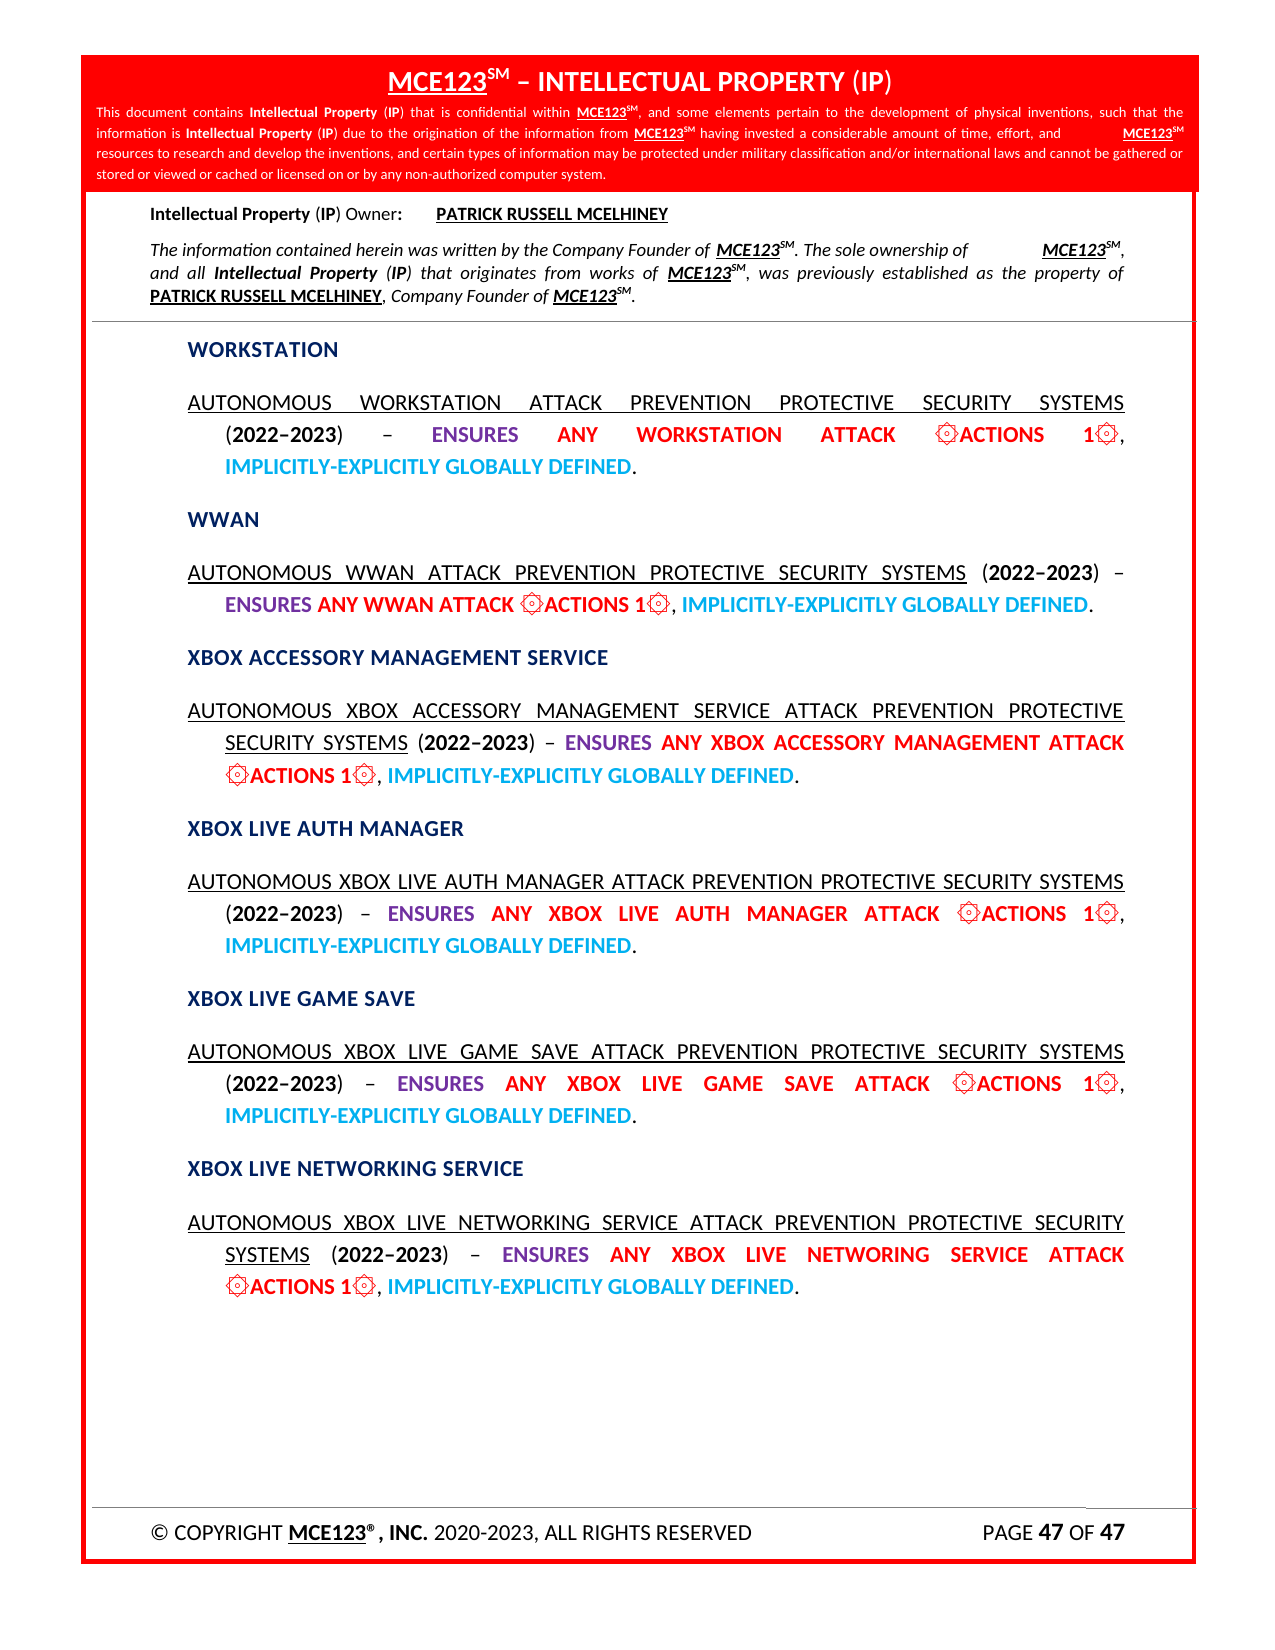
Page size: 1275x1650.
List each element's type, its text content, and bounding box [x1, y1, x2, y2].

text AUTONOMOUS XBOX LIVE NETWORKING SERVICE ATTACK PREVENTION PROTECTIVE SECURITY SYSTEMS (2022–2023) – ENSURES ANY XBOX LIVE NETWORING SERVICE ATTACK ۞ACTIONS 1۞, IMPLICITLY-EXPLICITLY GLOBALLY DEFINED. [187, 1208, 1125, 1232]
text XBOX LIVE GAME SAVE [187, 984, 1125, 1012]
text AUTONOMOUS XBOX LIVE AUTH MANAGER ATTACK PREVENTION PROTECTIVE SECURITY SYSTEMS (2022–2023) – ENSURES ANY XBOX LIVE AUTH MANAGER ATTACK ۞ACTIONS 1۞, IMPLICITLY-EXPLICITLY GLOBALLY DEFINED. [187, 892, 1125, 959]
text AUTONOMOUS XBOX LIVE AUTH MANAGER ATTACK PREVENTION PROTECTIVE SECURITY SYSTEMS (2022–2023) – ENSURES ANY XBOX LIVE AUTH MANAGER ATTACK ۞ACTIONS 1۞, IMPLICITLY-EXPLICITLY GLOBALLY DEFINED. [187, 867, 1125, 891]
text XBOX ACCESSORY MANAGEMENT SERVICE [187, 643, 1125, 671]
text AUTONOMOUS WORKSTATION ATTACK PREVENTION PROTECTIVE SECURITY SYSTEMS (2022–2023) – ENSURES ANY WORKSTATION ATTACK ۞ACTIONS 1۞, IMPLICITLY-EXPLICITLY GLOBALLY DEFINED. [187, 388, 1125, 412]
text AUTONOMOUS WWAN ATTACK PREVENTION PROTECTIVE SECURITY SYSTEMS (2022–2023) – ENSURES ANY WWAN ATTACK ۞ACTIONS 1۞, IMPLICITLY-EXPLICITLY GLOBALLY DEFINED. [187, 558, 1125, 618]
text WWAN [187, 505, 1125, 533]
text AUTONOMOUS XBOX LIVE GAME SAVE ATTACK PREVENTION PROTECTIVE SECURITY SYSTEMS (2022–2023) – ENSURES ANY XBOX LIVE GAME SAVE ATTACK ۞ACTIONS 1۞, IMPLICITLY-EXPLICITLY GLOBALLY DEFINED. [187, 1037, 1125, 1061]
text AUTONOMOUS XBOX ACCESSORY MANAGEMENT SERVICE ATTACK PREVENTION PROTECTIVE SECURITY SYSTEMS (2022–2023) – ENSURES ANY XBOX ACCESSORY MANAGEMENT ATTACK ۞ACTIONS 1۞, IMPLICITLY-EXPLICITLY GLOBALLY DEFINED. [187, 722, 1125, 789]
text AUTONOMOUS XBOX LIVE NETWORKING SERVICE ATTACK PREVENTION PROTECTIVE SECURITY SYSTEMS (2022–2023) – ENSURES ANY XBOX LIVE NETWORING SERVICE ATTACK ۞ACTIONS 1۞, IMPLICITLY-EXPLICITLY GLOBALLY DEFINED. [187, 1233, 1125, 1300]
text AUTONOMOUS XBOX ACCESSORY MANAGEMENT SERVICE ATTACK PREVENTION PROTECTIVE SECURITY SYSTEMS (2022–2023) – ENSURES ANY XBOX ACCESSORY MANAGEMENT ATTACK ۞ACTIONS 1۞, IMPLICITLY-EXPLICITLY GLOBALLY DEFINED. [187, 696, 1125, 721]
text XBOX LIVE AUTH MANAGER [187, 814, 1125, 842]
text WORKSTATION [187, 335, 1125, 363]
text AUTONOMOUS WORKSTATION ATTACK PREVENTION PROTECTIVE SECURITY SYSTEMS (2022–2023) – ENSURES ANY WORKSTATION ATTACK ۞ACTIONS 1۞, IMPLICITLY-EXPLICITLY GLOBALLY DEFINED. [187, 413, 1125, 480]
text XBOX LIVE NETWORKING SERVICE [187, 1154, 1125, 1183]
text AUTONOMOUS XBOX LIVE GAME SAVE ATTACK PREVENTION PROTECTIVE SECURITY SYSTEMS (2022–2023) – ENSURES ANY XBOX LIVE GAME SAVE ATTACK ۞ACTIONS 1۞, IMPLICITLY-EXPLICITLY GLOBALLY DEFINED. [187, 1062, 1125, 1129]
